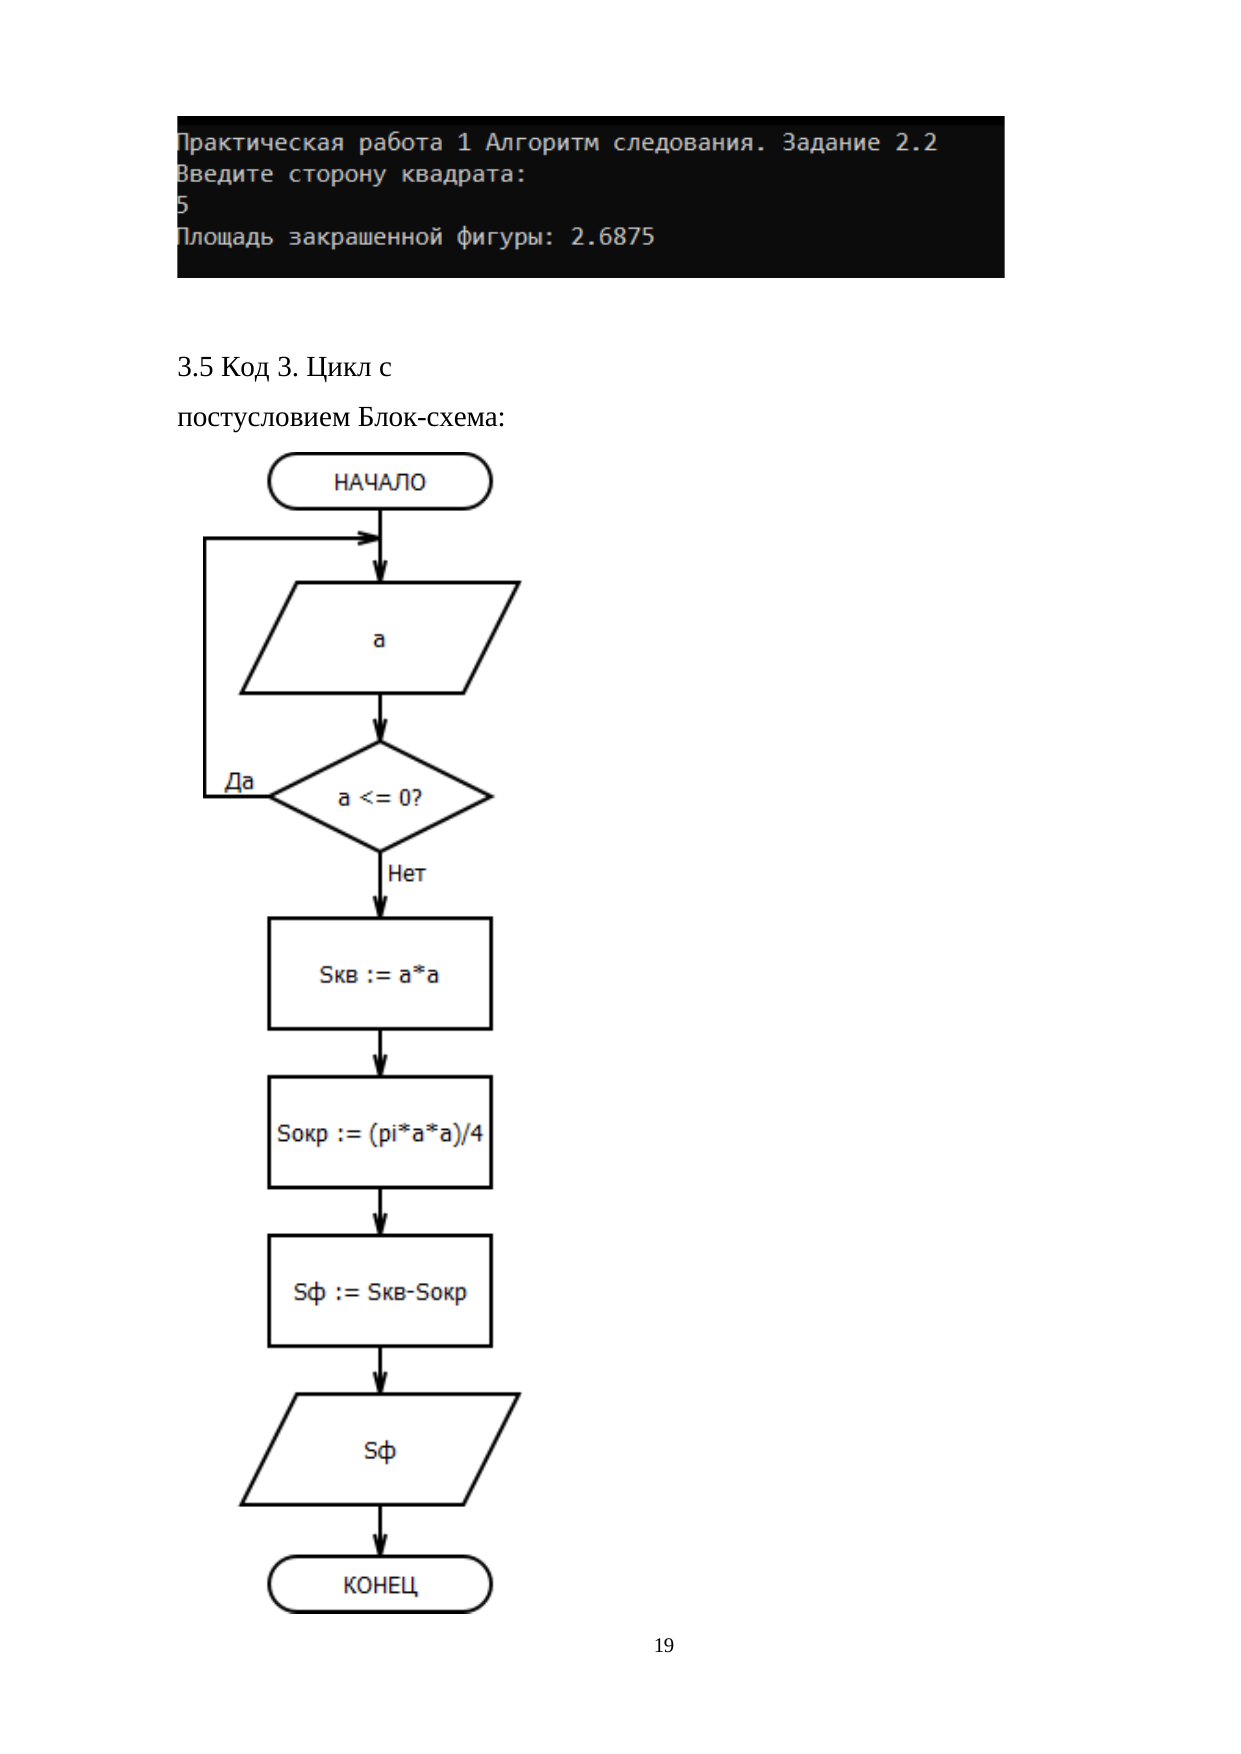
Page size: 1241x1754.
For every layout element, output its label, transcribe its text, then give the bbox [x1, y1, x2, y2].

picture [203, 452, 523, 1614]
picture [177, 116, 1005, 278]
list Код 3. Цикл с постусловием Блок-схема: [177, 349, 572, 433]
